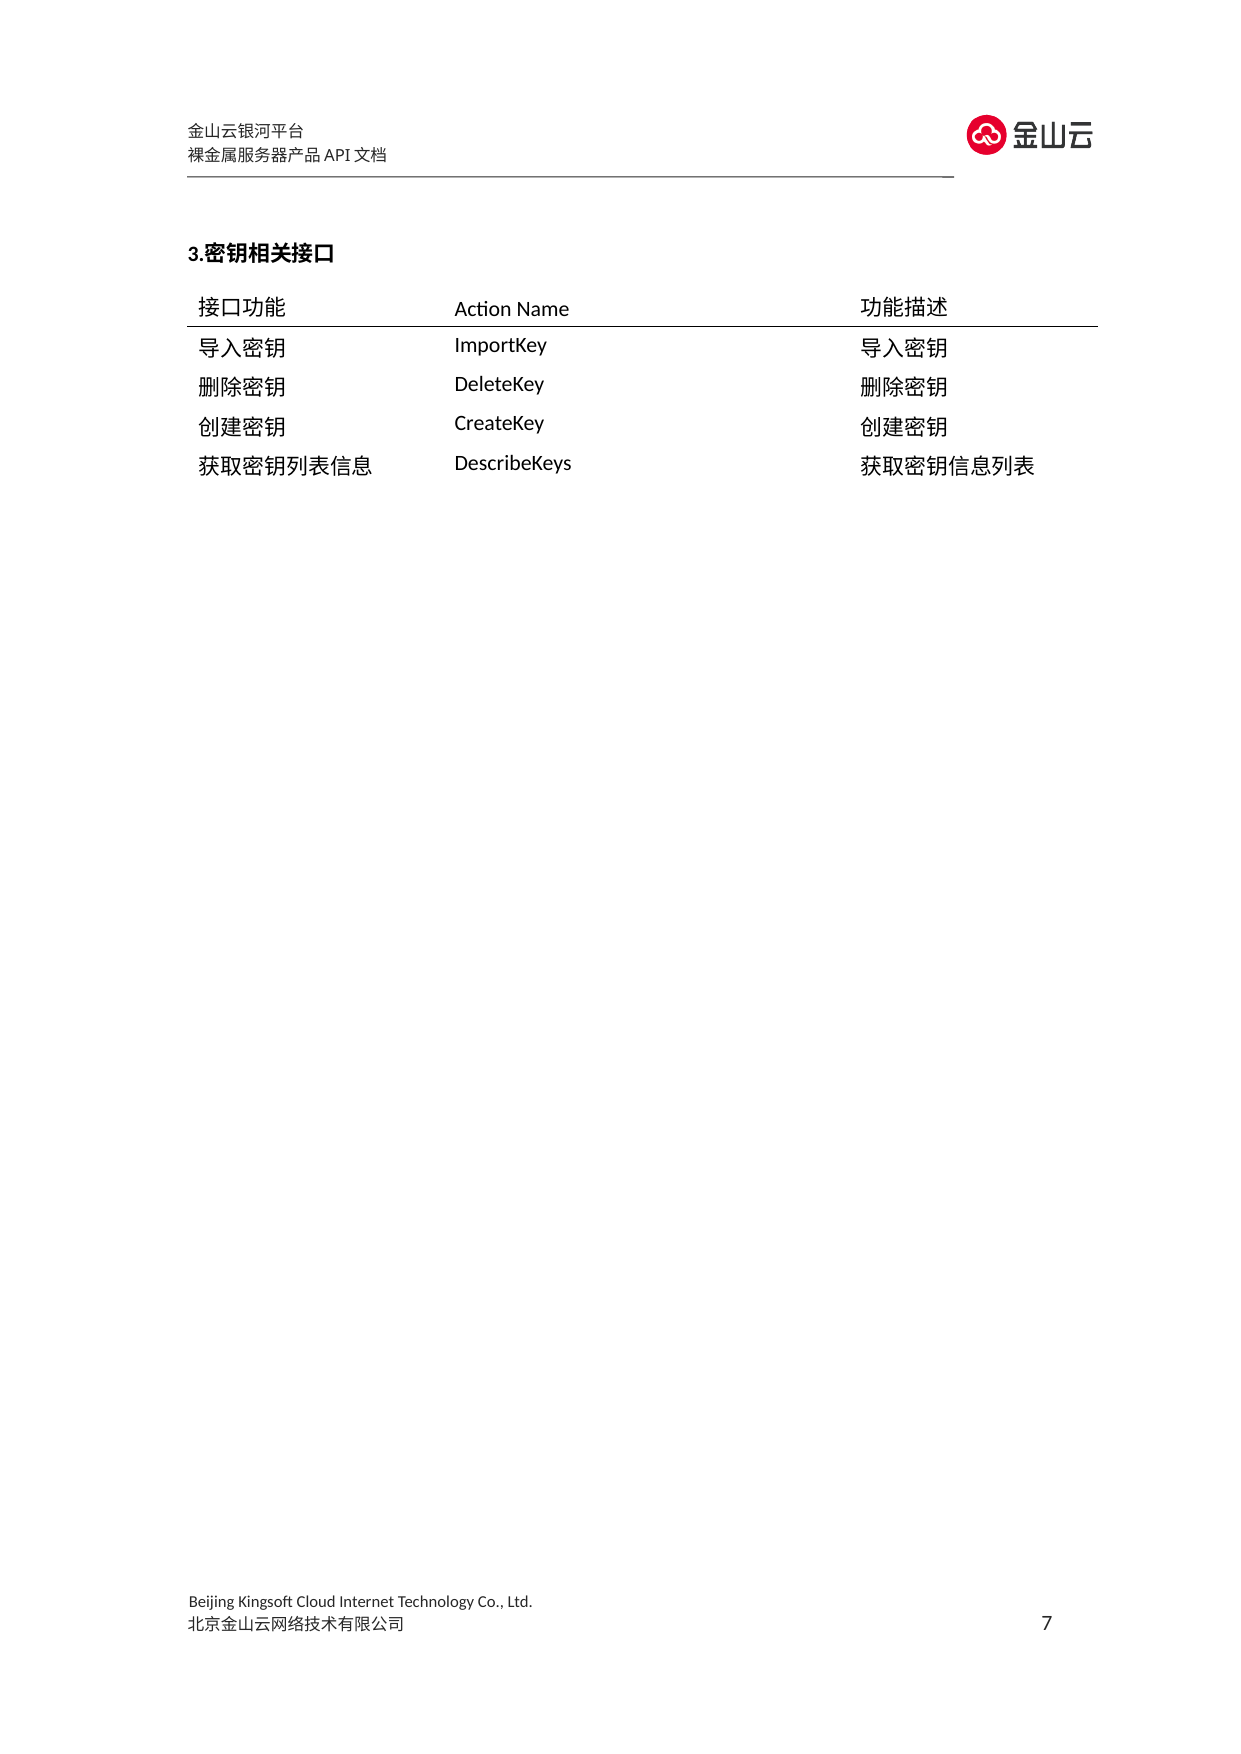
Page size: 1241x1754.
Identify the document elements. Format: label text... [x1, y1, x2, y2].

table_cell 获取密钥信息列表 [849, 445, 1098, 484]
table_cell 获取密钥列表信息 [187, 445, 443, 484]
text 3.密钥相关接口 [187, 236, 1092, 268]
table_cell CreateKey [443, 406, 849, 445]
table_cell 删除密钥 [849, 367, 1098, 406]
table_cell 导入密钥 [187, 327, 443, 367]
table_cell DeleteKey [443, 367, 849, 406]
table_cell 创建密钥 [849, 406, 1098, 445]
table_cell 删除密钥 [187, 367, 443, 406]
picture [966, 114, 1093, 155]
table_cell 导入密钥 [849, 327, 1098, 367]
table_header Action Name [443, 287, 849, 326]
table_header 接口功能 [187, 287, 443, 326]
table_header 功能描述 [849, 287, 1098, 326]
table_cell DescribeKeys [443, 445, 849, 484]
table_cell 创建密钥 [187, 406, 443, 445]
table_cell ImportKey [443, 327, 849, 367]
